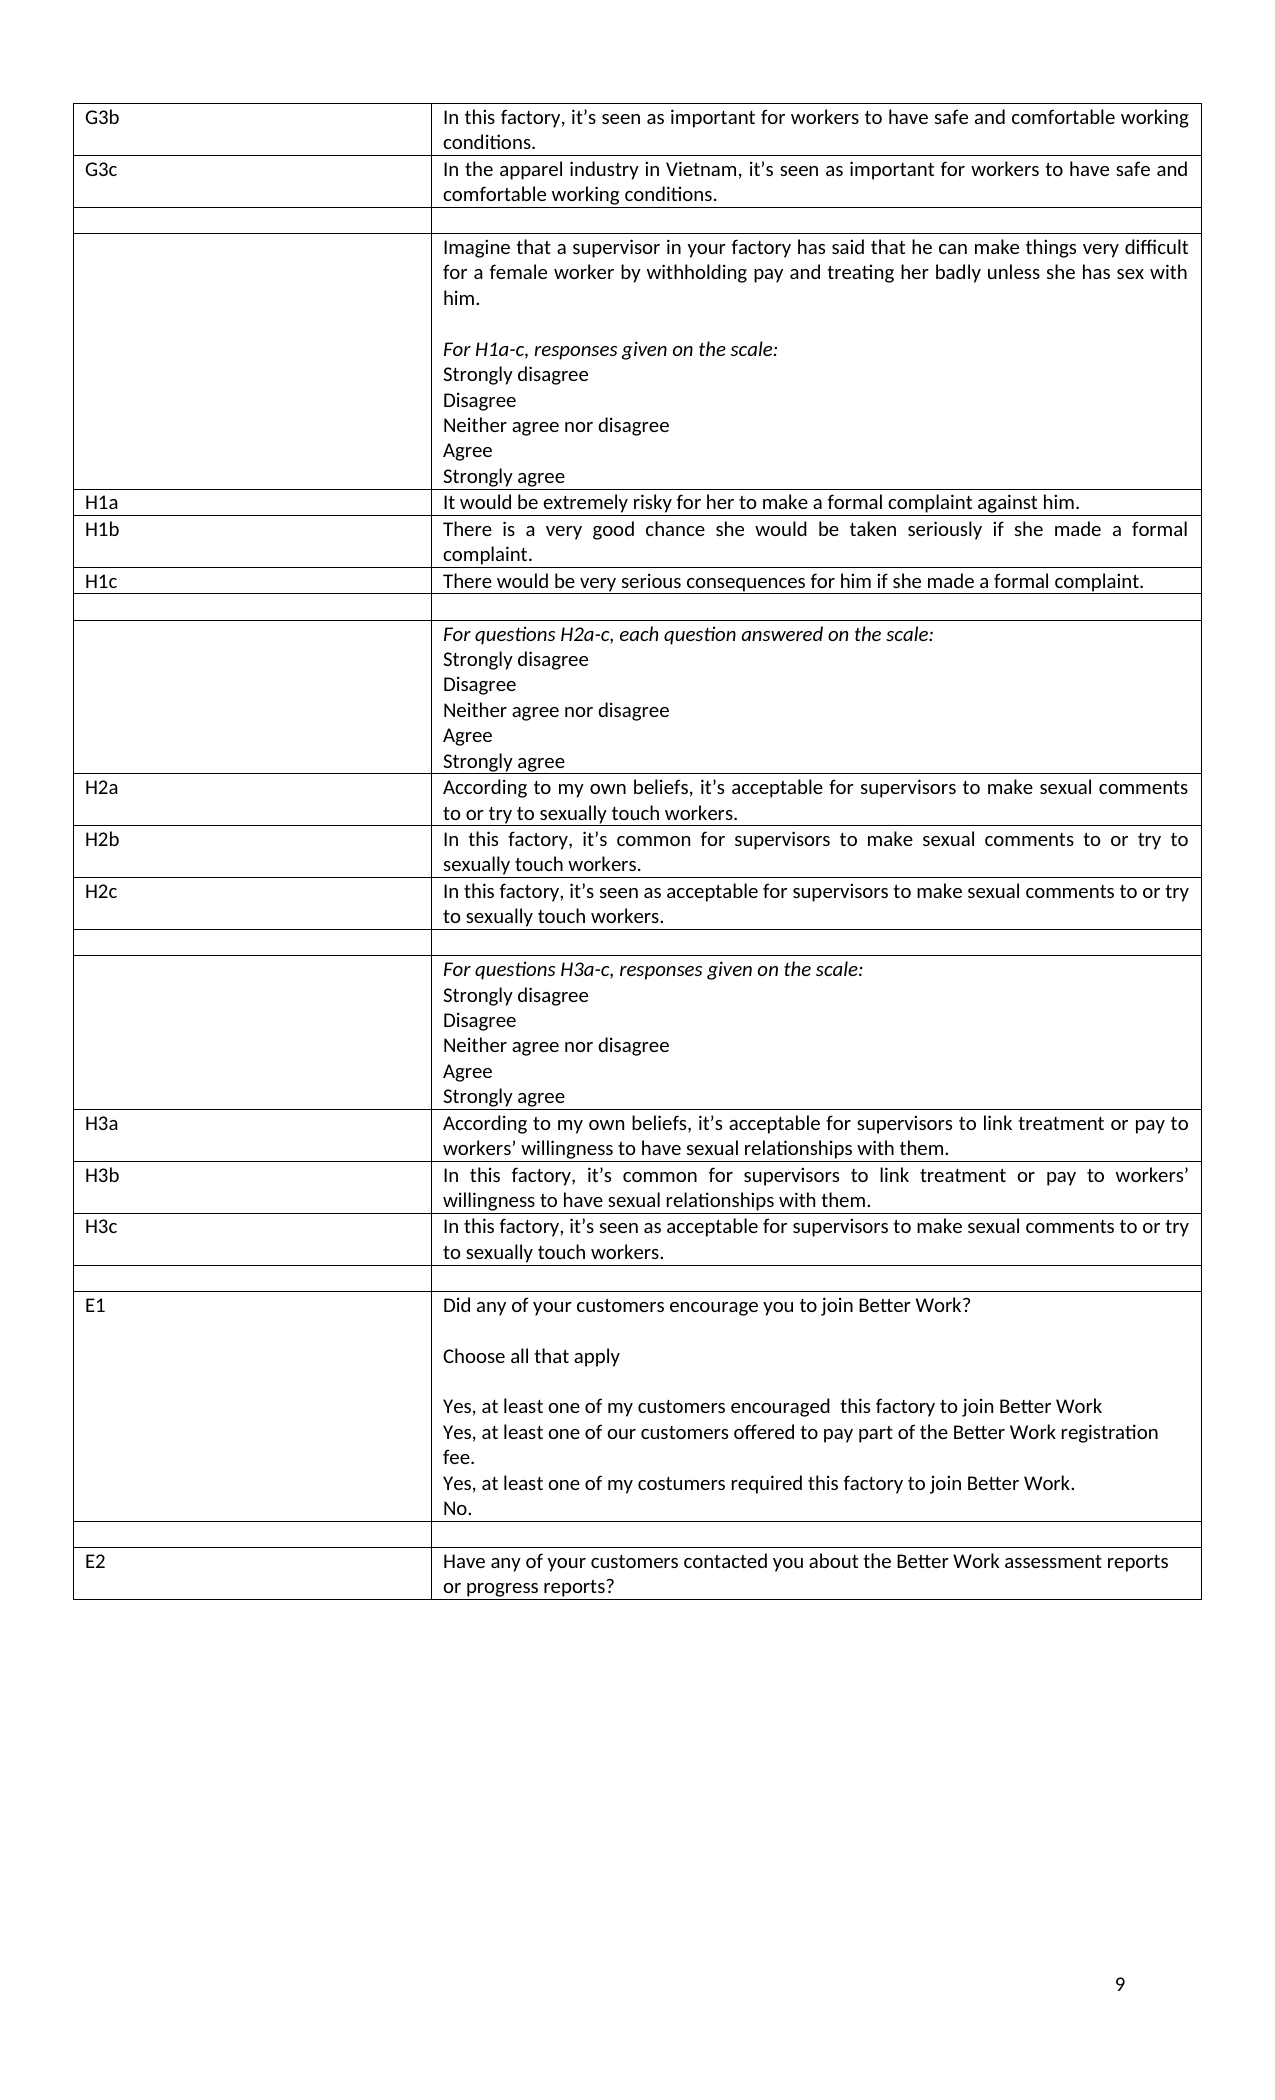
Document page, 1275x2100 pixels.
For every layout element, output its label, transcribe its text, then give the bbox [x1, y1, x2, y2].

table_cell G3c [74, 156, 431, 207]
table_cell In this factory, it’s common for supervisors to link treatment or pay to workers’ willingness to have sexual relationships with them. [432, 1162, 1201, 1213]
table_cell In this factory, it’s seen as important for workers to have safe and comfortable working conditions. [432, 104, 1201, 155]
table_cell There would be very serious consequences for him if she made a formal complaint. [432, 568, 1201, 593]
table_cell Imagine that a supervisor in your factory has said that he can make things very difficult for a female worker by withholding pay and treating her badly unless she has sex with him. For H1a-c, responses given on the scale: Strongly disagree Disagree Neither agree nor disagree Agree Strongly agree [432, 234, 1201, 488]
table_cell E1 [74, 1292, 431, 1521]
table_cell E2 [74, 1548, 431, 1599]
table_cell [74, 930, 431, 955]
table_cell For questions H3a-c, responses given on the scale: Strongly disagree Disagree Neither agree nor disagree Agree Strongly agree [432, 956, 1201, 1109]
table_cell In this factory, it’s common for supervisors to make sexual comments to or try to sexually touch workers. [432, 826, 1201, 877]
table_cell According to my own beliefs, it’s acceptable for supervisors to link treatment or pay to workers’ willingness to have sexual relationships with them. [432, 1110, 1201, 1161]
table_cell H2b [74, 826, 431, 877]
table_cell In the apparel industry in Vietnam, it’s seen as important for workers to have safe and comfortable working conditions. [432, 156, 1201, 207]
table_cell H1a [74, 490, 431, 515]
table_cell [432, 1548, 1201, 1599]
table_cell G3b [74, 104, 431, 155]
table_cell In this factory, it’s seen as acceptable for supervisors to make sexual comments to or try to sexually touch workers. [432, 1214, 1201, 1264]
table_cell H2a [74, 774, 431, 825]
table_cell H1b [74, 516, 431, 567]
table_cell [74, 594, 431, 620]
table_cell [74, 234, 431, 488]
table_cell H1c [74, 568, 431, 593]
table_cell [74, 1266, 431, 1291]
table_cell H2c [74, 878, 431, 929]
table_cell For questions H2a-c, each question answered on the scale: Strongly disagree Disagree Neither agree nor disagree Agree Strongly agree [432, 621, 1201, 773]
table_cell H3c [74, 1214, 431, 1264]
table_cell [74, 621, 431, 773]
table_cell There is a very good chance she would be taken seriously if she made a formal complaint. [432, 516, 1201, 567]
table_cell [432, 1522, 1201, 1547]
table_cell [74, 1522, 431, 1547]
table_cell [432, 208, 1201, 233]
table_cell [74, 208, 431, 233]
table_cell H3b [74, 1162, 431, 1213]
table_cell [74, 956, 431, 1109]
table_cell In this factory, it’s seen as acceptable for supervisors to make sexual comments to or try to sexually touch workers. [432, 878, 1201, 929]
table_cell [432, 594, 1201, 620]
table_cell [432, 930, 1201, 955]
table_cell H3a [74, 1110, 431, 1161]
table_cell [432, 1266, 1201, 1291]
table_cell Did any of your customers encourage you to join Better Work? Choose all that apply Yes, at least one of my customers encouraged this factory to join Better Work Yes, at least one of our customers offered to pay part of the Better Work registration fee. Yes, at least one of my costumers required this factory to join Better Work. No. [432, 1292, 1201, 1521]
table_cell According to my own beliefs, it’s acceptable for supervisors to make sexual comments to or try to sexually touch workers. [432, 774, 1201, 825]
table_cell It would be extremely risky for her to make a formal complaint against him. [432, 490, 1201, 515]
